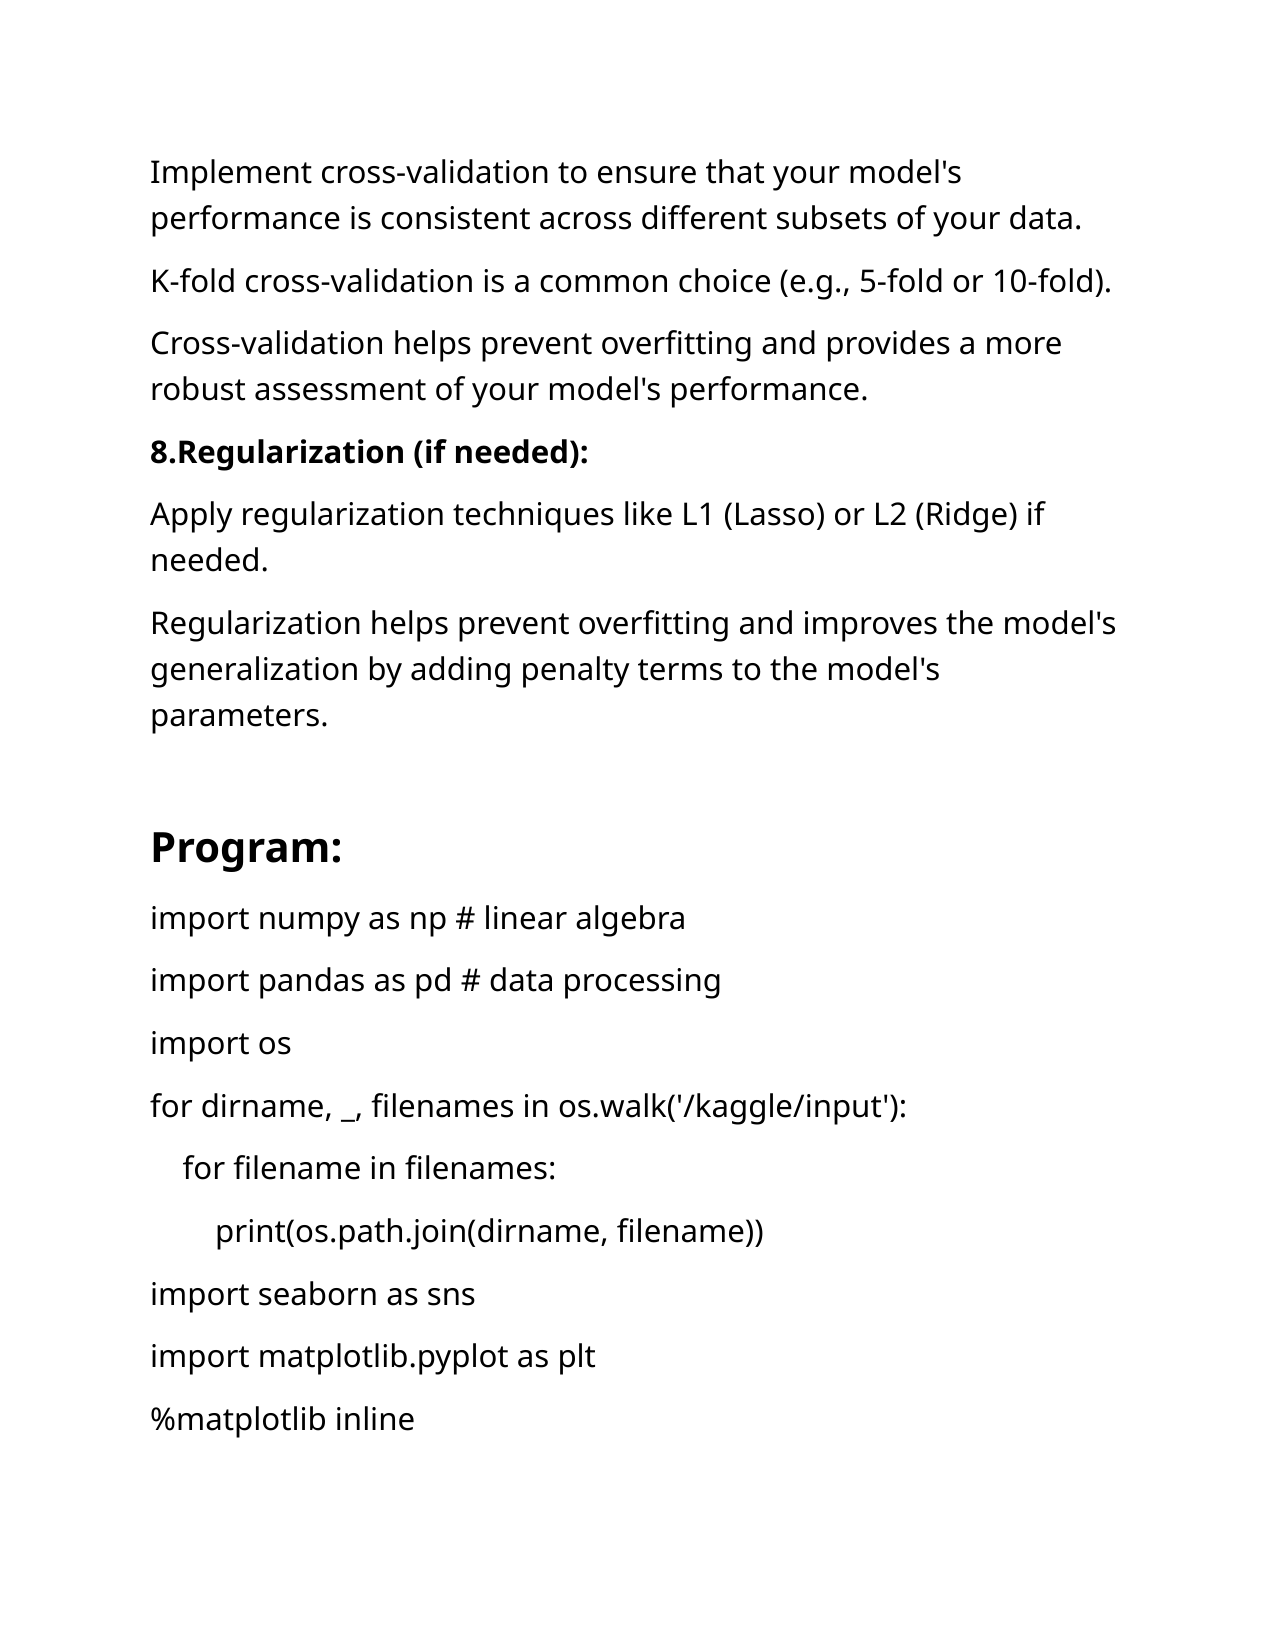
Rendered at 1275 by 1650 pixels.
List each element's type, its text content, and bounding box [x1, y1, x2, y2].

text import seaborn as sns [150, 1271, 1125, 1314]
text import matplotlib.pyplot as plt [150, 1334, 1125, 1377]
text Implement cross-validation to ensure that your model's performance is consistent across different subsets of your data. [150, 150, 1125, 238]
text import pandas as pd # data processing [150, 958, 1125, 1001]
text Cross-validation helps prevent overfitting and provides a more robust assessment of your model's performance. [150, 321, 1125, 410]
text import numpy as np # linear algebra [150, 896, 1125, 938]
text K-fold cross-validation is a common choice (e.g., 5-fold or 10-fold). [150, 258, 1125, 301]
text Program: [150, 818, 1125, 875]
text 8.Regularization (if needed): [150, 430, 1125, 472]
text print(os.path.join(dirname, filename)) [150, 1209, 1125, 1251]
text %matplotlib inline [150, 1397, 1125, 1439]
text import os [150, 1021, 1125, 1064]
text Regularization helps prevent overfitting and improves the model's generalization by adding penalty terms to the model's parameters. [150, 601, 1125, 735]
text for filename in filenames: [150, 1146, 1125, 1189]
text Apply regularization techniques like L1 (Lasso) or L2 (Ridge) if needed. [150, 492, 1125, 581]
text for dirname, _, filenames in os.walk('/kaggle/input'): [150, 1084, 1125, 1126]
